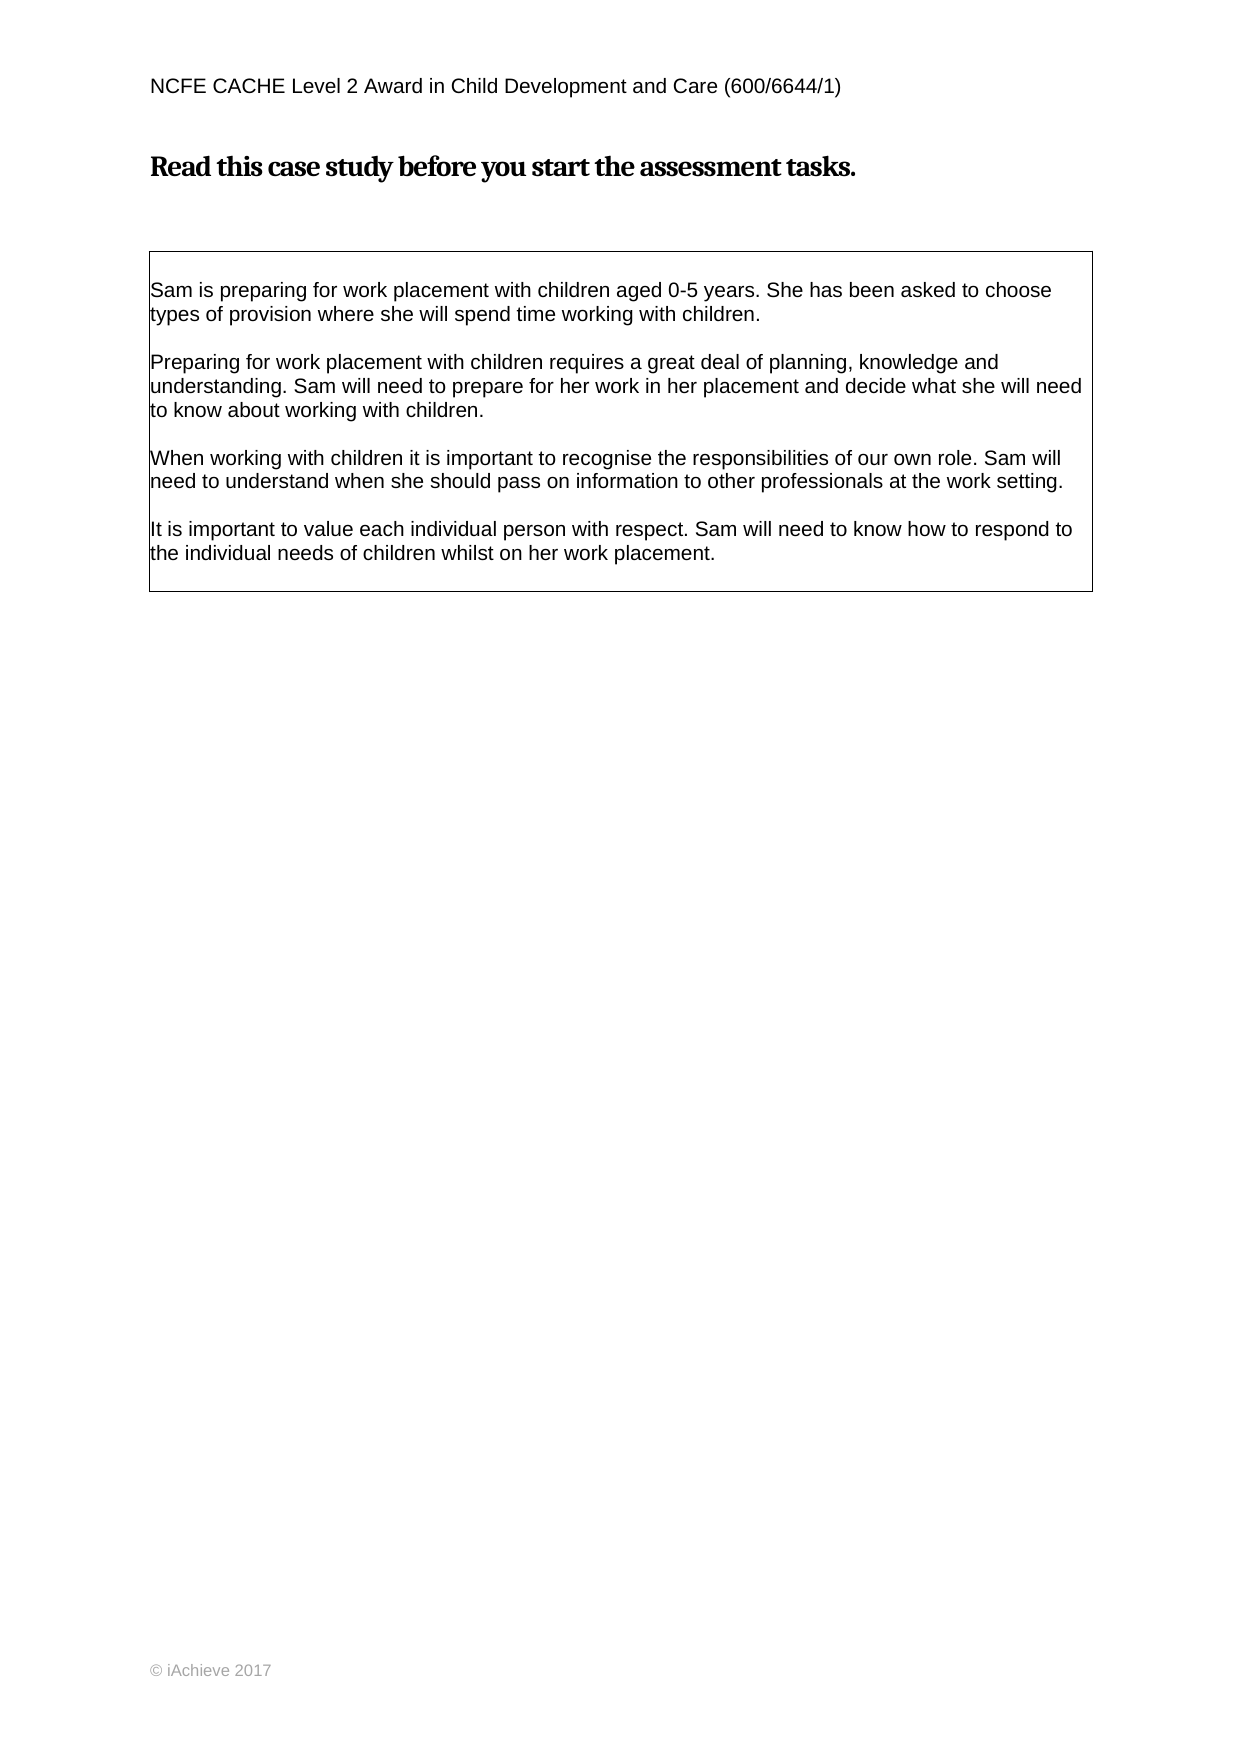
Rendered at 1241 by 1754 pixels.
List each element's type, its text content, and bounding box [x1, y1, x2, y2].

text Sam is preparing for work placement with children aged 0-5 years. She has been asked to choose types of provision where she will spend time working with children. [150, 278, 1090, 326]
text Preparing for work placement with children requires a great deal of planning, knowledge and understanding. Sam will need to prepare for her work in her placement and decide what she will need to know about working with children. [150, 349, 1090, 421]
text It is important to value each individual person with respect. Sam will need to know how to respond to the individual needs of children whilst on her work placement. [150, 517, 1090, 565]
title Read this case study before you start the assessment tasks. [150, 150, 1090, 251]
text When working with children it is important to recognise the responsibilities of our own role. Sam will need to understand when she should pass on information to other professionals at the work setting. [150, 445, 1090, 493]
